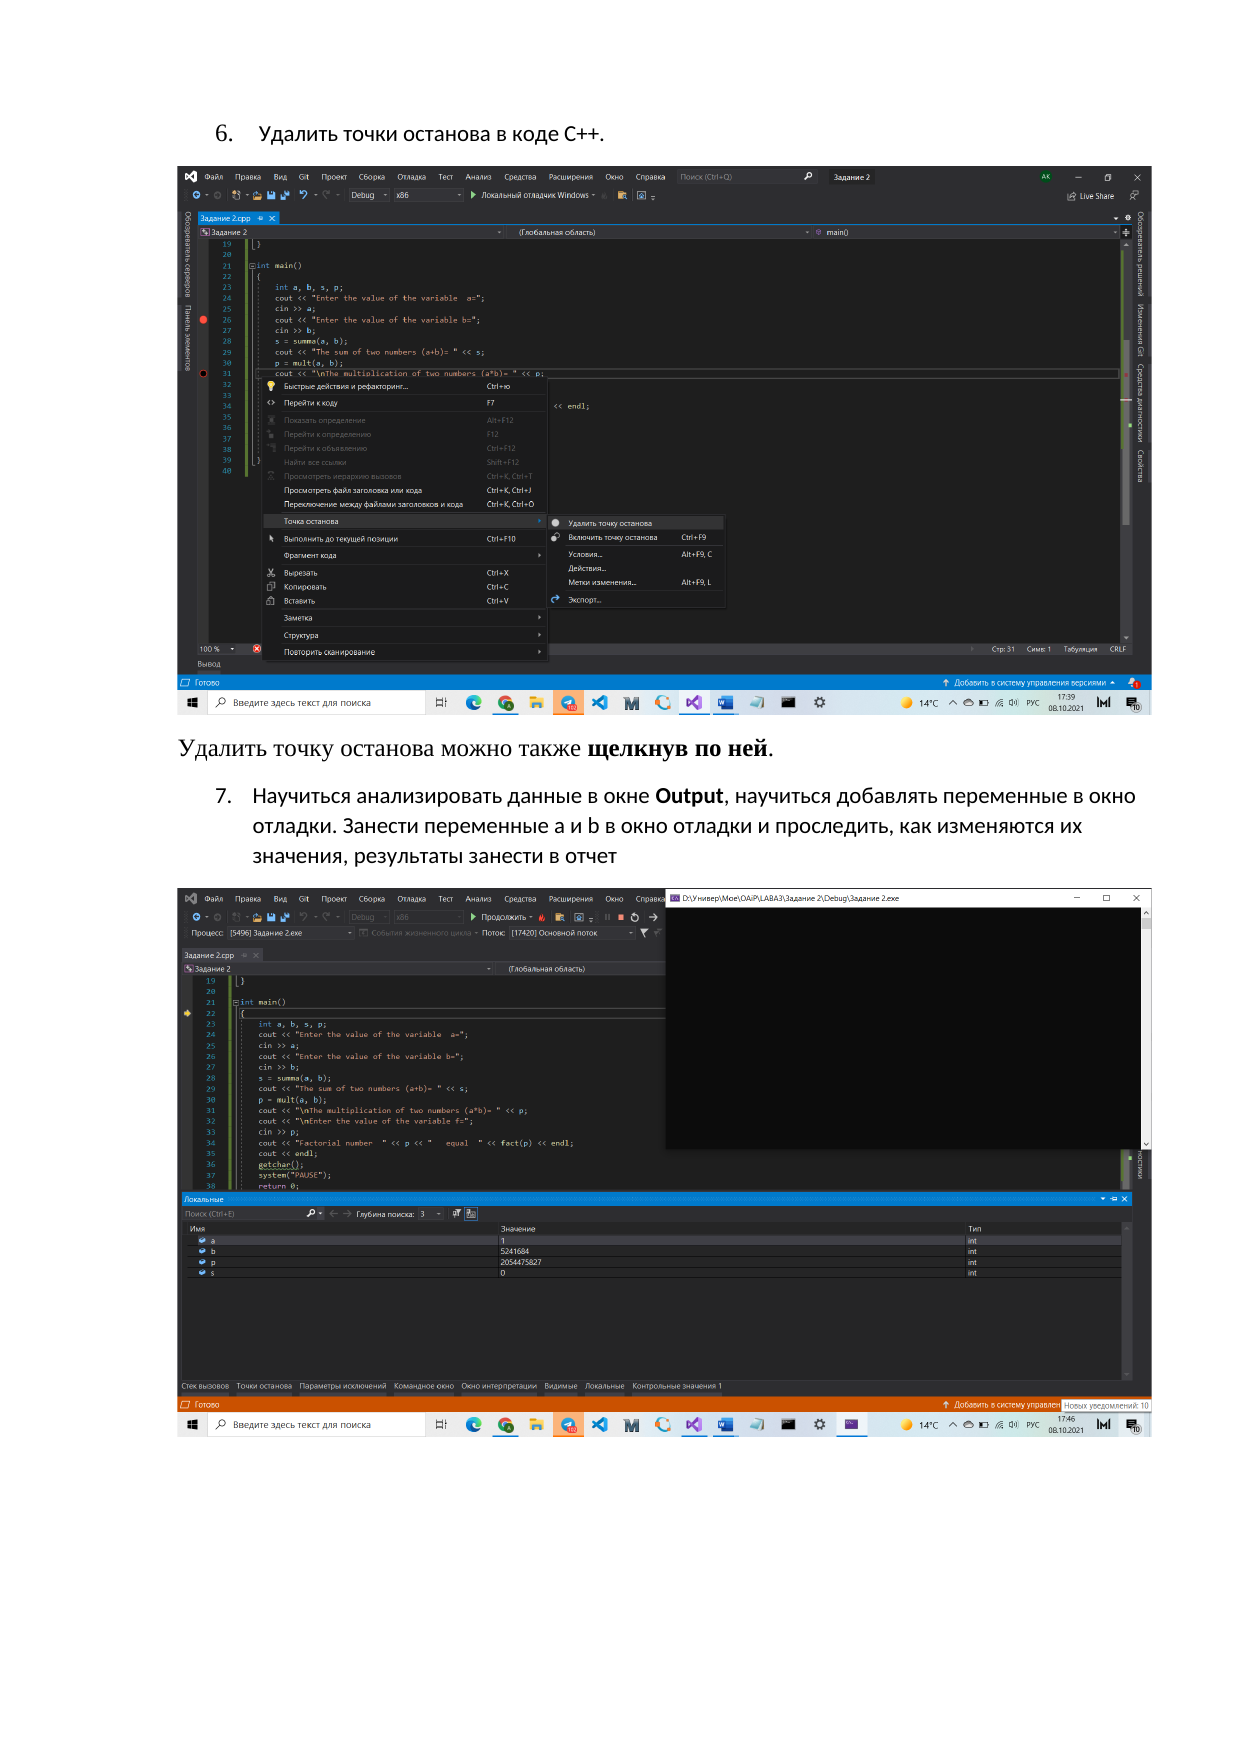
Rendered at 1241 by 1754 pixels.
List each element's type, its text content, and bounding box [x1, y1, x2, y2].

text Удалить точку останова можно также щелкнув по ней. [177, 733, 1152, 762]
list Удалить точки останова в коде С++. [215, 118, 1152, 147]
list Научиться анализировать данные в окне Output, научиться добавлять переменные в окно отладки. Занести переменные a и b в окно отладки и проследить, как изменяются их значения, результаты занести в отчет [215, 781, 1152, 869]
picture [177, 166, 1152, 715]
picture [177, 888, 1152, 1437]
